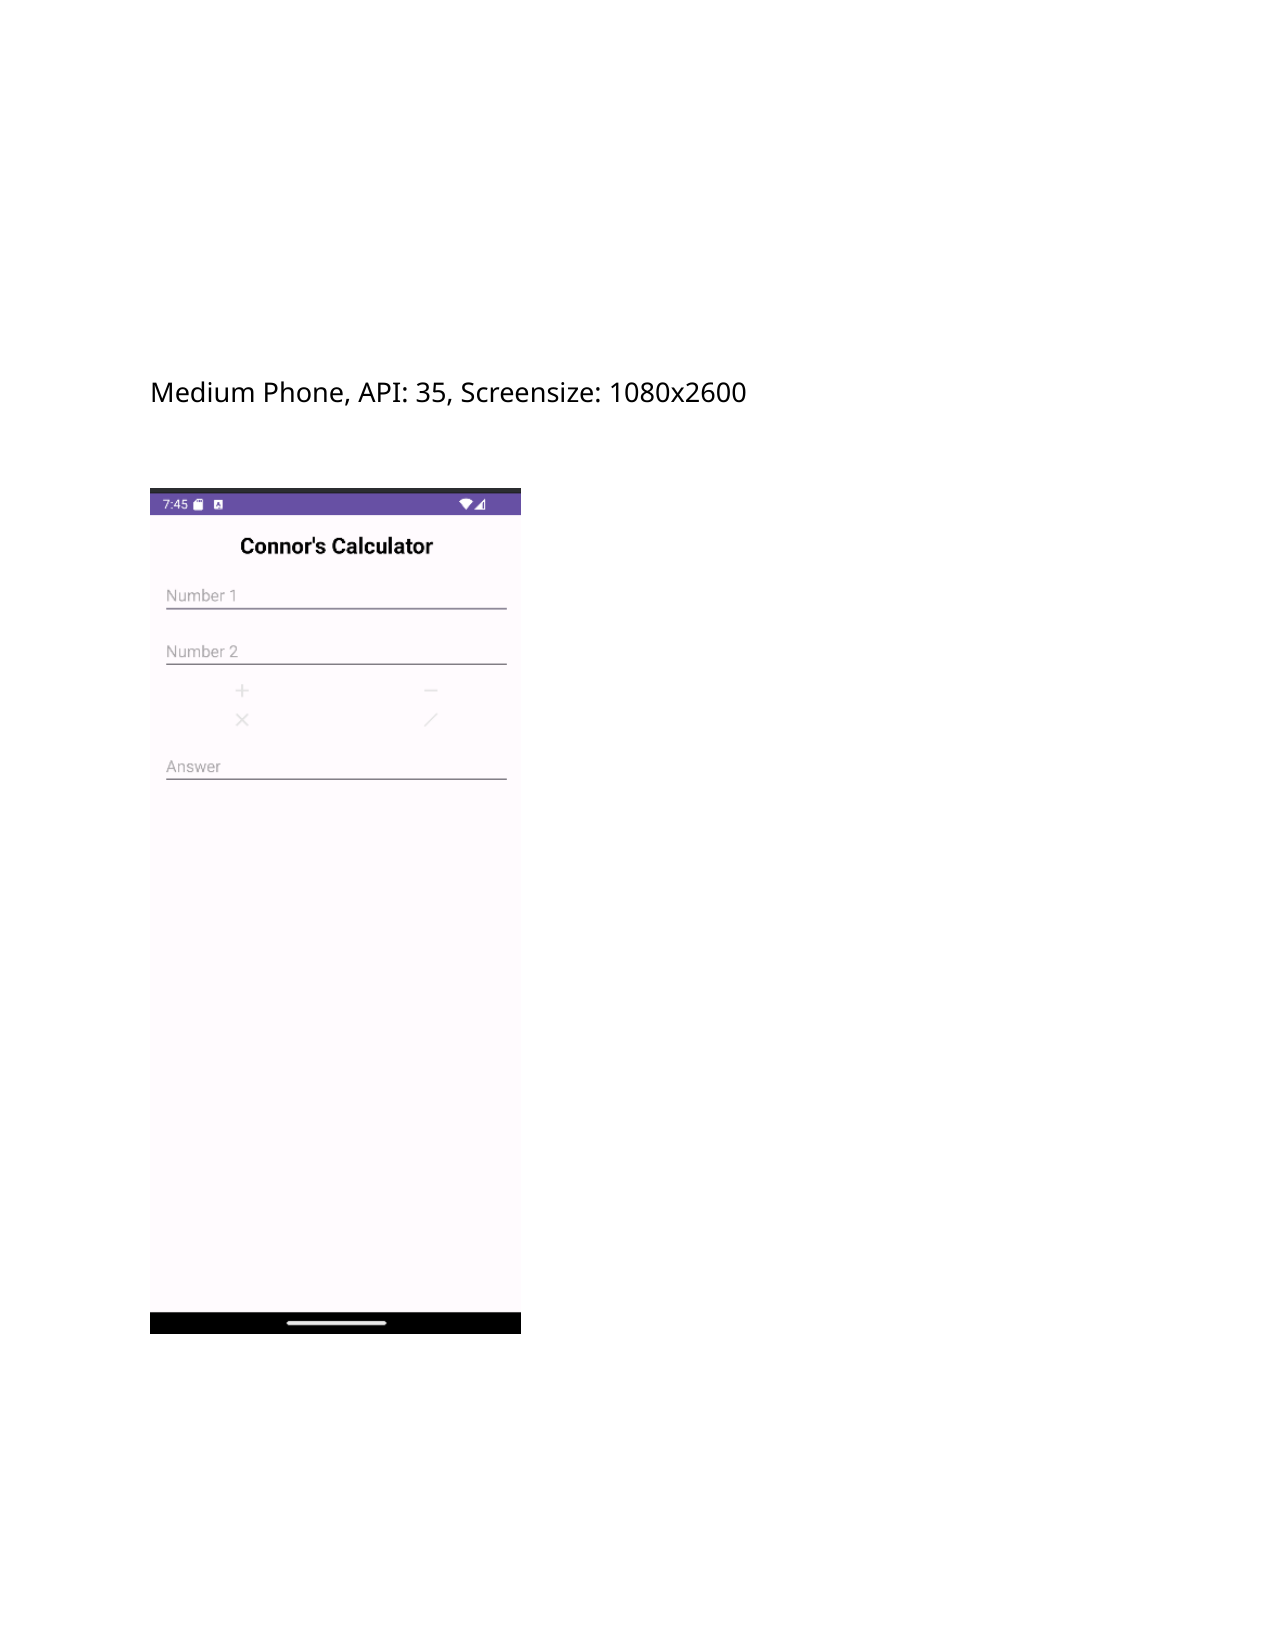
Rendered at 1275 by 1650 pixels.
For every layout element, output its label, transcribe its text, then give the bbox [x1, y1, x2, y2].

picture [150, 488, 521, 1334]
text Medium Phone, API: 35, Screensize: 1080x2600 [150, 373, 1125, 410]
